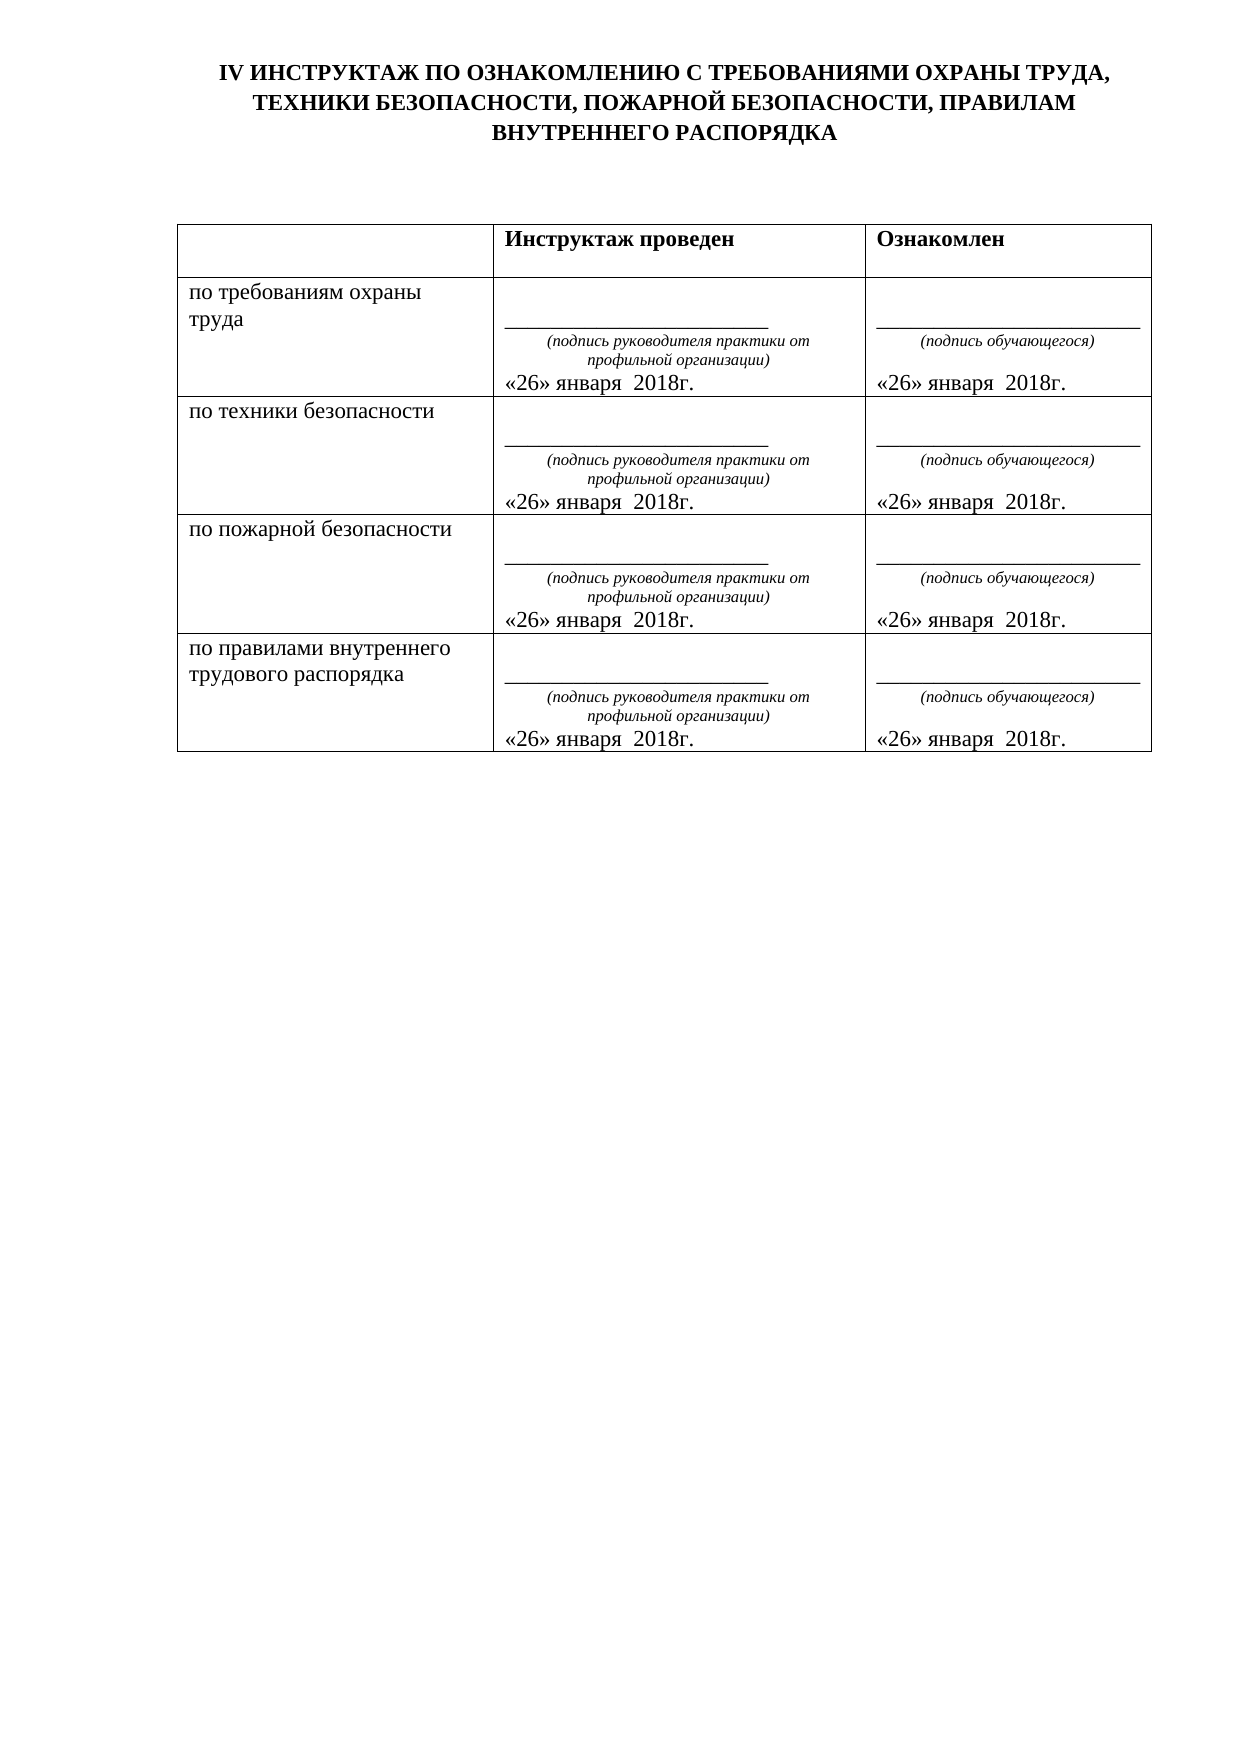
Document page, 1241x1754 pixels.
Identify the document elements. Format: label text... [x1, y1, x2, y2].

table_cell по техники безопасности [178, 397, 493, 514]
table_cell _______________________ (подпись обучающегося) «26» января 2018г. [866, 515, 1151, 633]
table_cell по пожарной безопасности [178, 515, 493, 633]
text IV ИНСТРУКТАЖ ПО ОЗНАКОМЛЕНИЮ С ТРЕБОВАНИЯМИ ОХРАНЫ ТРУДА, ТЕХНИКИ БЕЗОПАСНОСТИ, ПОЖАРНОЙ БЕЗОПАСНОСТИ, ПРАВИЛАМ ВНУТРЕННЕГО РАСПОРЯДКА [177, 59, 1152, 146]
table_cell _______________________ (подпись руководителя практики от профильной организации) «26» января 2018г. [494, 515, 865, 633]
table_cell по требованиям охраны труда [178, 278, 493, 396]
table_cell _______________________ (подпись обучающегося) «26» января 2018г. [866, 634, 1151, 751]
table_cell _______________________ (подпись руководителя практики от профильной организации) «26» января 2018г. [494, 634, 865, 751]
table_cell _______________________ (подпись обучающегося) «26» января 2018г. [866, 397, 1151, 514]
table_header [178, 225, 493, 277]
table_cell по правилами внутреннего трудового распорядка [178, 634, 493, 751]
table_header Инструктаж проведен [494, 225, 865, 277]
table_header Ознакомлен [866, 225, 1151, 277]
table_cell _______________________ (подпись обучающегося) «26» января 2018г. [866, 278, 1151, 396]
table_cell _______________________ (подпись руководителя практики от профильной организации) «26» января 2018г. [494, 397, 865, 514]
table_cell _______________________ (подпись руководителя практики от профильной организации) «26» января 2018г. [494, 278, 865, 396]
